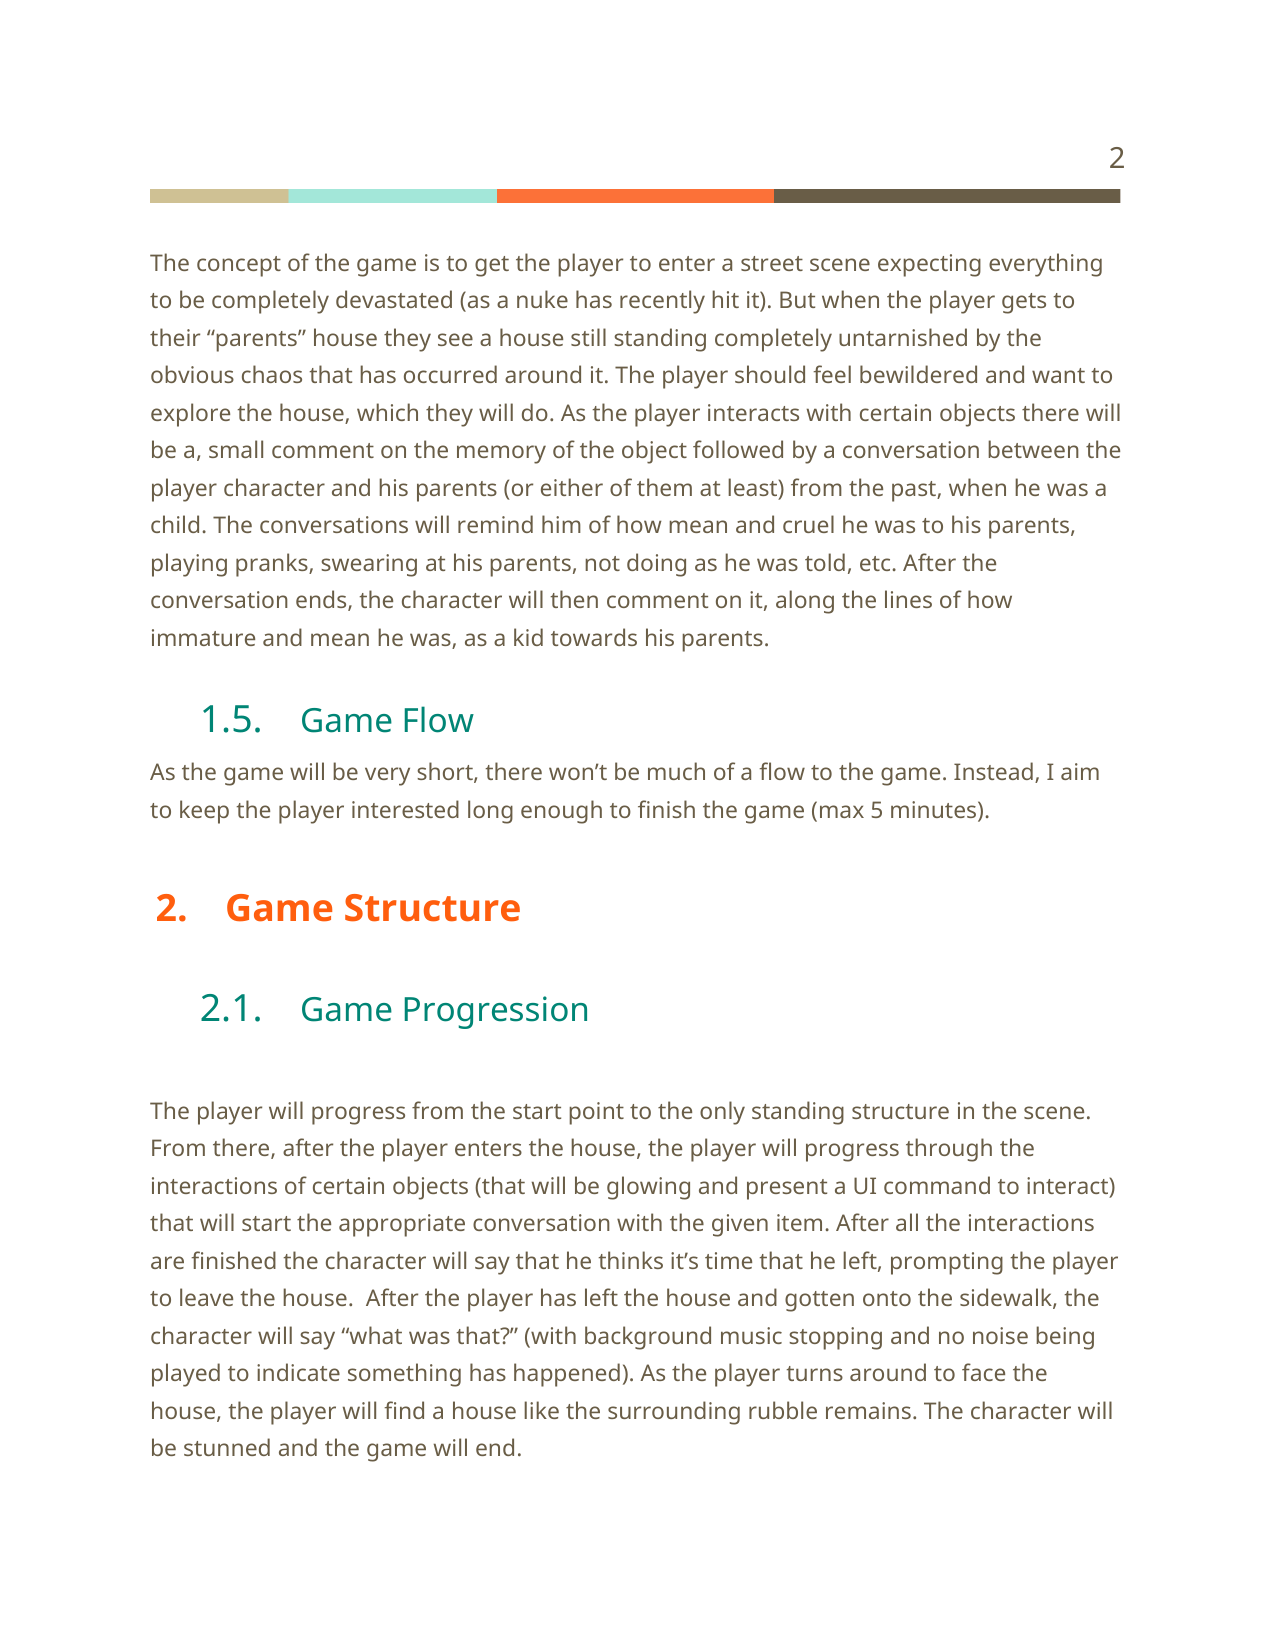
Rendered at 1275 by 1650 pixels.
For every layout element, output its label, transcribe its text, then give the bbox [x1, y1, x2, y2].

subtitle Game Structure [187, 881, 1125, 932]
text The concept of the game is to get the player to enter a street scene expecting everything to be completely devastated (as a nuke has recently hit it). But when the player gets to their “parents” house they see a house still standing completely untarnished by the obvious chaos that has occurred around it. The player should feel bewildered and want to explore the house, which they will do. As the player interacts with certain objects there will be a, small comment on the memory of the object followed by a conversation between the player character and his parents (or either of them at least) from the past, when he was a child. The conversations will remind him of how mean and cruel he was to his parents, playing pranks, swearing at his parents, not doing as he was told, etc. After the conversation ends, the character will then comment on it, along the lines of how immature and mean he was, as a kid towards his parents. [150, 247, 1125, 653]
subtitle Game Flow [262, 693, 1125, 744]
text As the game will be very short, there won’t be much of a flow to the game. Instead, I aim to keep the player interested long enough to finish the game (max 5 minutes). [150, 756, 1125, 825]
subtitle Game Progression [262, 981, 1125, 1032]
picture [150, 189, 1121, 203]
text The player will progress from the start point to the only standing structure in the scene. From there, after the player enters the house, the player will progress through the interactions of certain objects (that will be glowing and present a UI command to interact) that will start the appropriate conversation with the given item. After all the interactions are finished the character will say that he thinks it’s time that he left, prompting the player to leave the house. After the player has left the house and gotten onto the sidewalk, the character will say “what was that?” (with background music stopping and no noise being played to indicate something has happened). As the player turns around to face the house, the player will find a house like the surrounding rubble remains. The character will be stunned and the game will end. [150, 1094, 1125, 1463]
